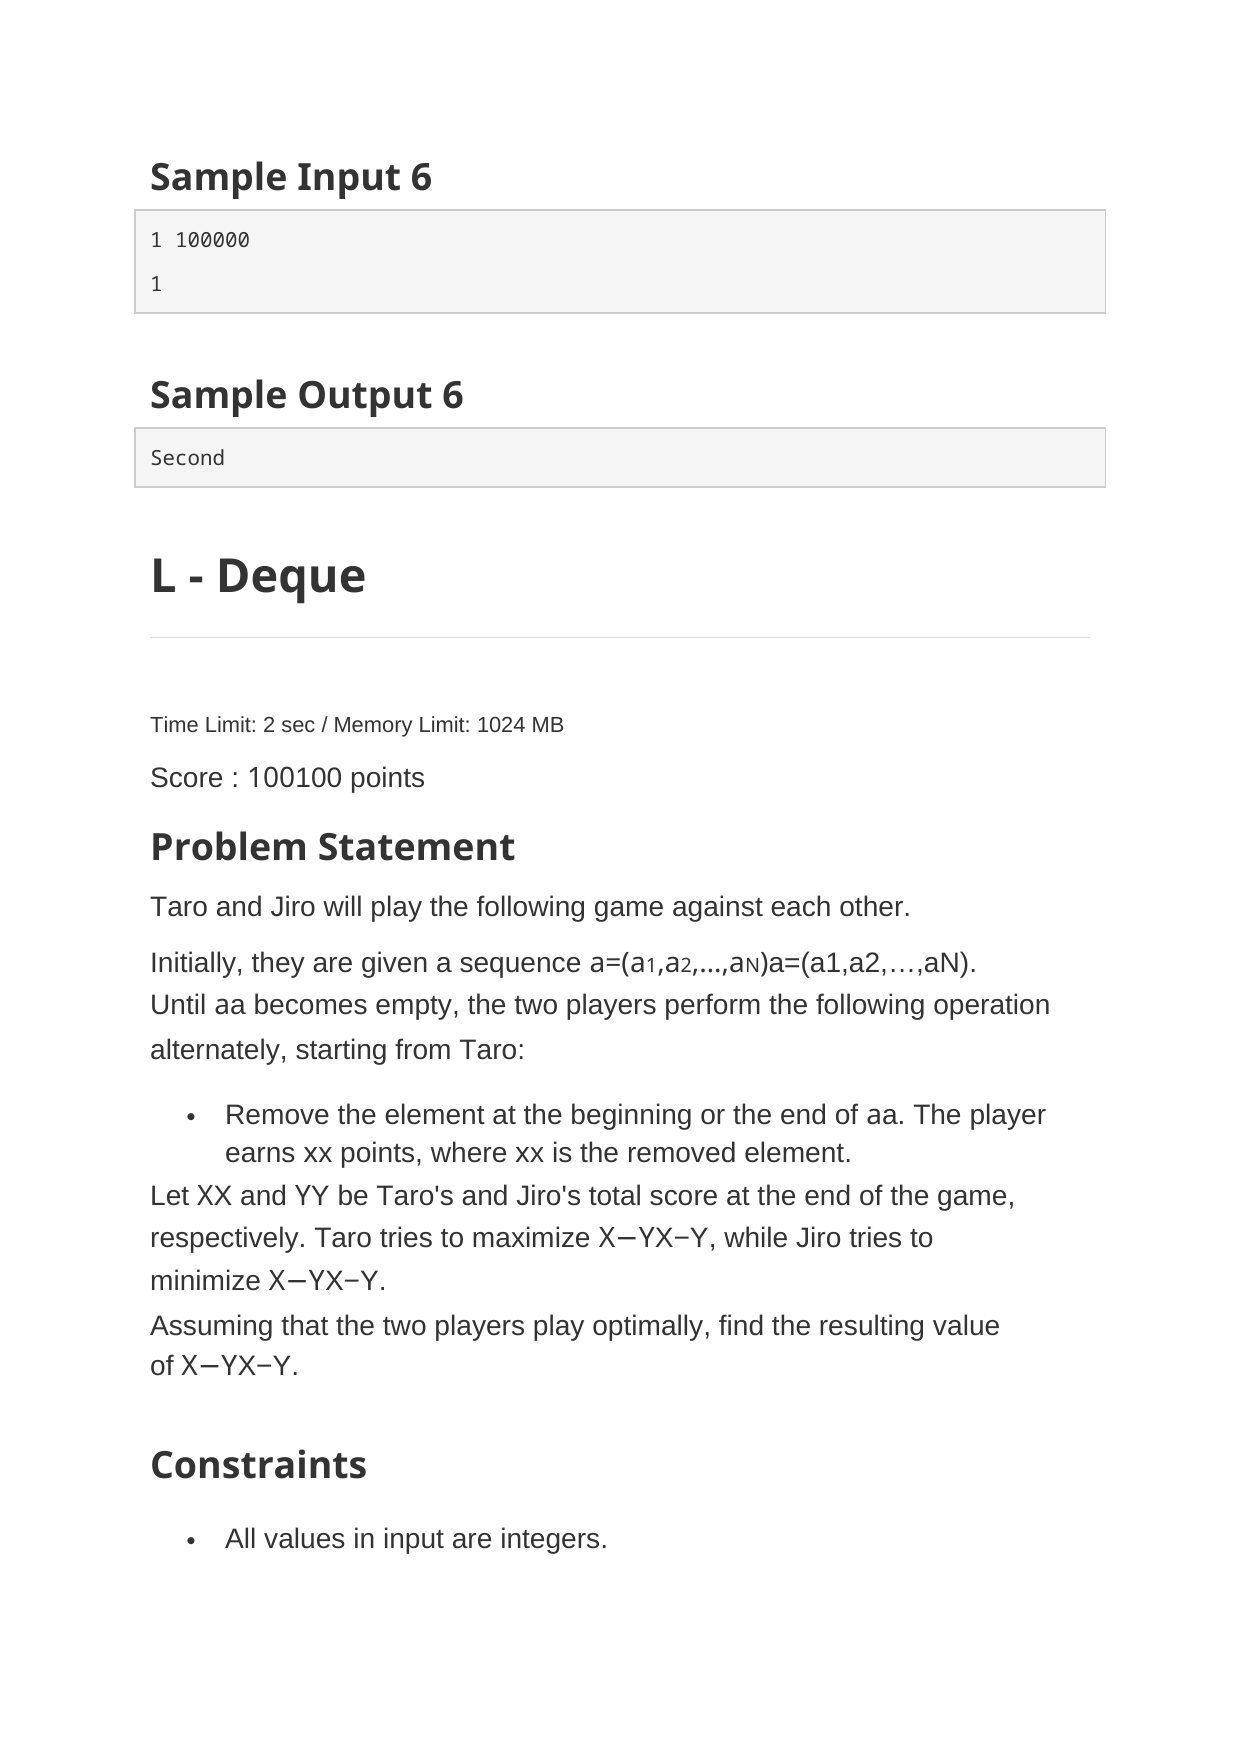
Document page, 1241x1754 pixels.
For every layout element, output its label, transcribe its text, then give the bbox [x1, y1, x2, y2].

text Score : 100100 points [150, 753, 1090, 796]
text 1 100000 [136, 211, 1105, 253]
text Taro and Jiro will play the following game against each other. [150, 879, 1090, 922]
text Let XX and YY be Taro's and Jiro's total score at the end of the game, respectively. Taro tries to maximize X−YX−Y, while Jiro tries to minimize X−YX−Y. [150, 1171, 1090, 1298]
text Constraints [150, 1438, 1090, 1489]
text L - Deque [150, 543, 1090, 606]
text Initially, they are given a sequence a=(a1,a2,…,aN)a=(a1,a2,…,aN). Until aa becomes empty, the two players perform the following operation alternately, starting from Taro: [150, 938, 1090, 1065]
list All values in input are integers. [187, 1518, 1090, 1554]
text Sample Output 6 [150, 368, 1090, 419]
text Assuming that the two players play optimally, find the resulting value of X−YX−Y. [150, 1298, 1090, 1383]
text 1 [136, 253, 1105, 312]
list Remove the element at the beginning or the end of aa. The player earns xx points, where xx is the removed element. [187, 1094, 1090, 1171]
text Sample Input 6 [150, 150, 1090, 201]
text Time Limit: 2 sec / Memory Limit: 1024 MB [150, 700, 1090, 738]
text Second [136, 429, 1105, 486]
text Problem Statement [150, 821, 1090, 872]
